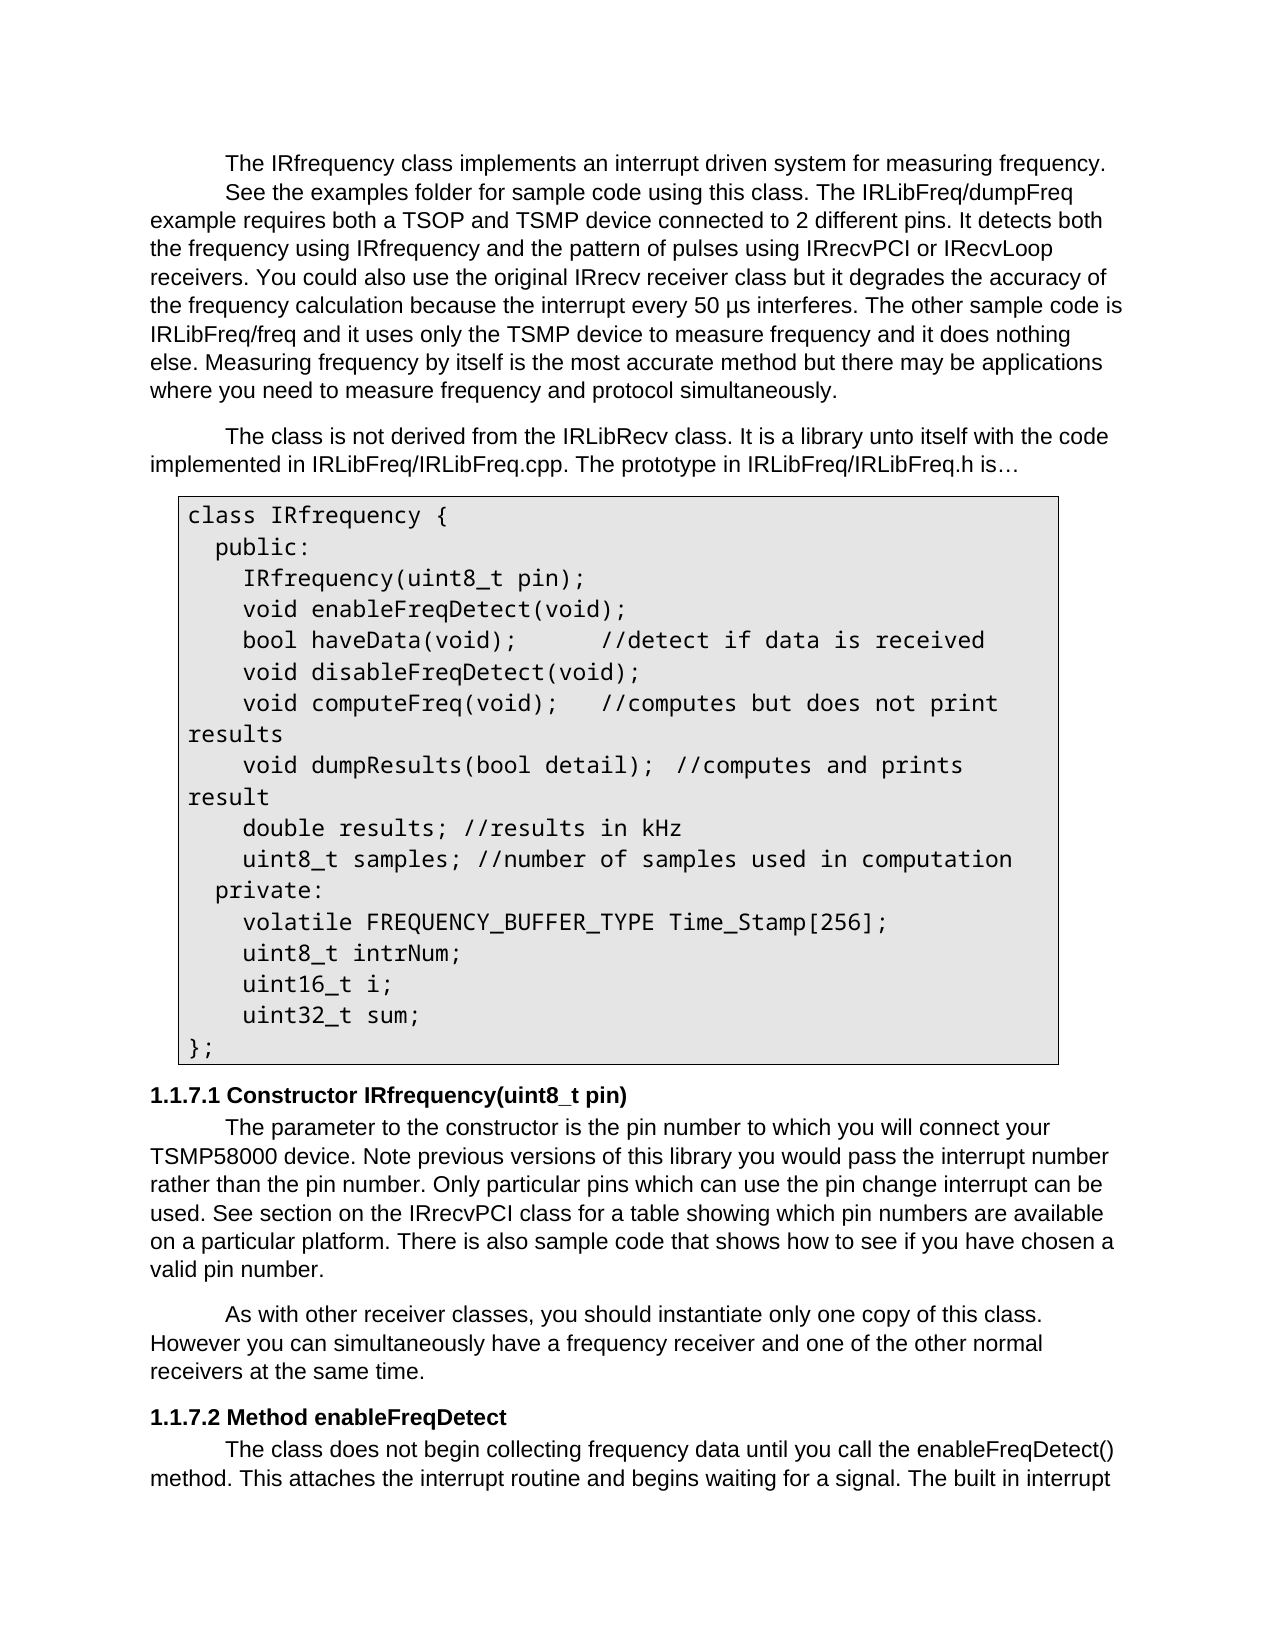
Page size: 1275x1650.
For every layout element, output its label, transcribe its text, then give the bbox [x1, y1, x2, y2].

text }; [179, 1027, 1058, 1064]
text uint32_t sum; [179, 996, 1058, 1027]
text uint8_t samples; //number of samples used in computation [179, 840, 1058, 871]
text void dumpResults(bool detail); //computes and prints result [179, 746, 1058, 809]
text The parameter to the constructor is the pin number to which you will connect your TSMP58000 device. Note previous versions of this library you would pass the interrupt number rather than the pin number. Only particular pins which can use the pin change interrupt can be used. See section on the IRrecvPCI class for a table showing which pin numbers are available on a particular platform. There is also sample code that shows how to see if you have chosen a valid pin number. [150, 1114, 1125, 1283]
text class IRfrequency { [179, 497, 1058, 527]
subtitle 1.1.7.1 Constructor IRfrequency(uint8_t pin) [150, 1082, 1125, 1108]
text public: [179, 527, 1058, 559]
text volatile FREQUENCY_BUFFER_TYPE Time_Stamp[256]; [179, 902, 1058, 934]
text private: [179, 871, 1058, 902]
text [150, 1436, 1125, 1491]
text As with other receiver classes, you should instantiate only one copy of this class. However you can simultaneously have a frequency receiver and one of the other normal receivers at the same time. [150, 1301, 1125, 1385]
text void enableFreqDetect(void); [179, 590, 1058, 621]
subtitle 1.1.7.2 Method enableFreqDetect [150, 1403, 1125, 1430]
text void computeFreq(void); //computes but does not print results [179, 684, 1058, 746]
text double results; //results in kHz [179, 809, 1058, 840]
text IRfrequency(uint8_t pin); [179, 559, 1058, 590]
text The class is not derived from the IRLibRecv class. It is a library unto itself with the code implemented in IRLibFreq/IRLibFreq.cpp. The prototype in IRLibFreq/IRLibFreq.h is… [150, 423, 1125, 477]
text void disableFreqDetect(void); [179, 652, 1058, 684]
text The IRfrequency class implements an interrupt driven system for measuring frequency. See the examples folder for sample code using this class. The IRLibFreq/dumpFreq example requires both a TSOP and TSMP device connected to 2 different pins. It detects both the frequency using IRfrequency and the pattern of pulses using IRrecvPCI or IRecvLoop receivers. You could also use the original IRrecv receiver class but it degrades the accuracy of the frequency calculation because the interrupt every 50 µs interferes. The other sample code is IRLibFreq/freq and it uses only the TSMP device to measure frequency and it does nothing else. Measuring frequency by itself is the most accurate method but there may be applications where you need to measure frequency and protocol simultaneously. [150, 150, 1125, 404]
text uint16_t i; [179, 965, 1058, 996]
text uint8_t intrNum; [179, 934, 1058, 965]
text bool haveData(void); //detect if data is received [179, 621, 1058, 652]
